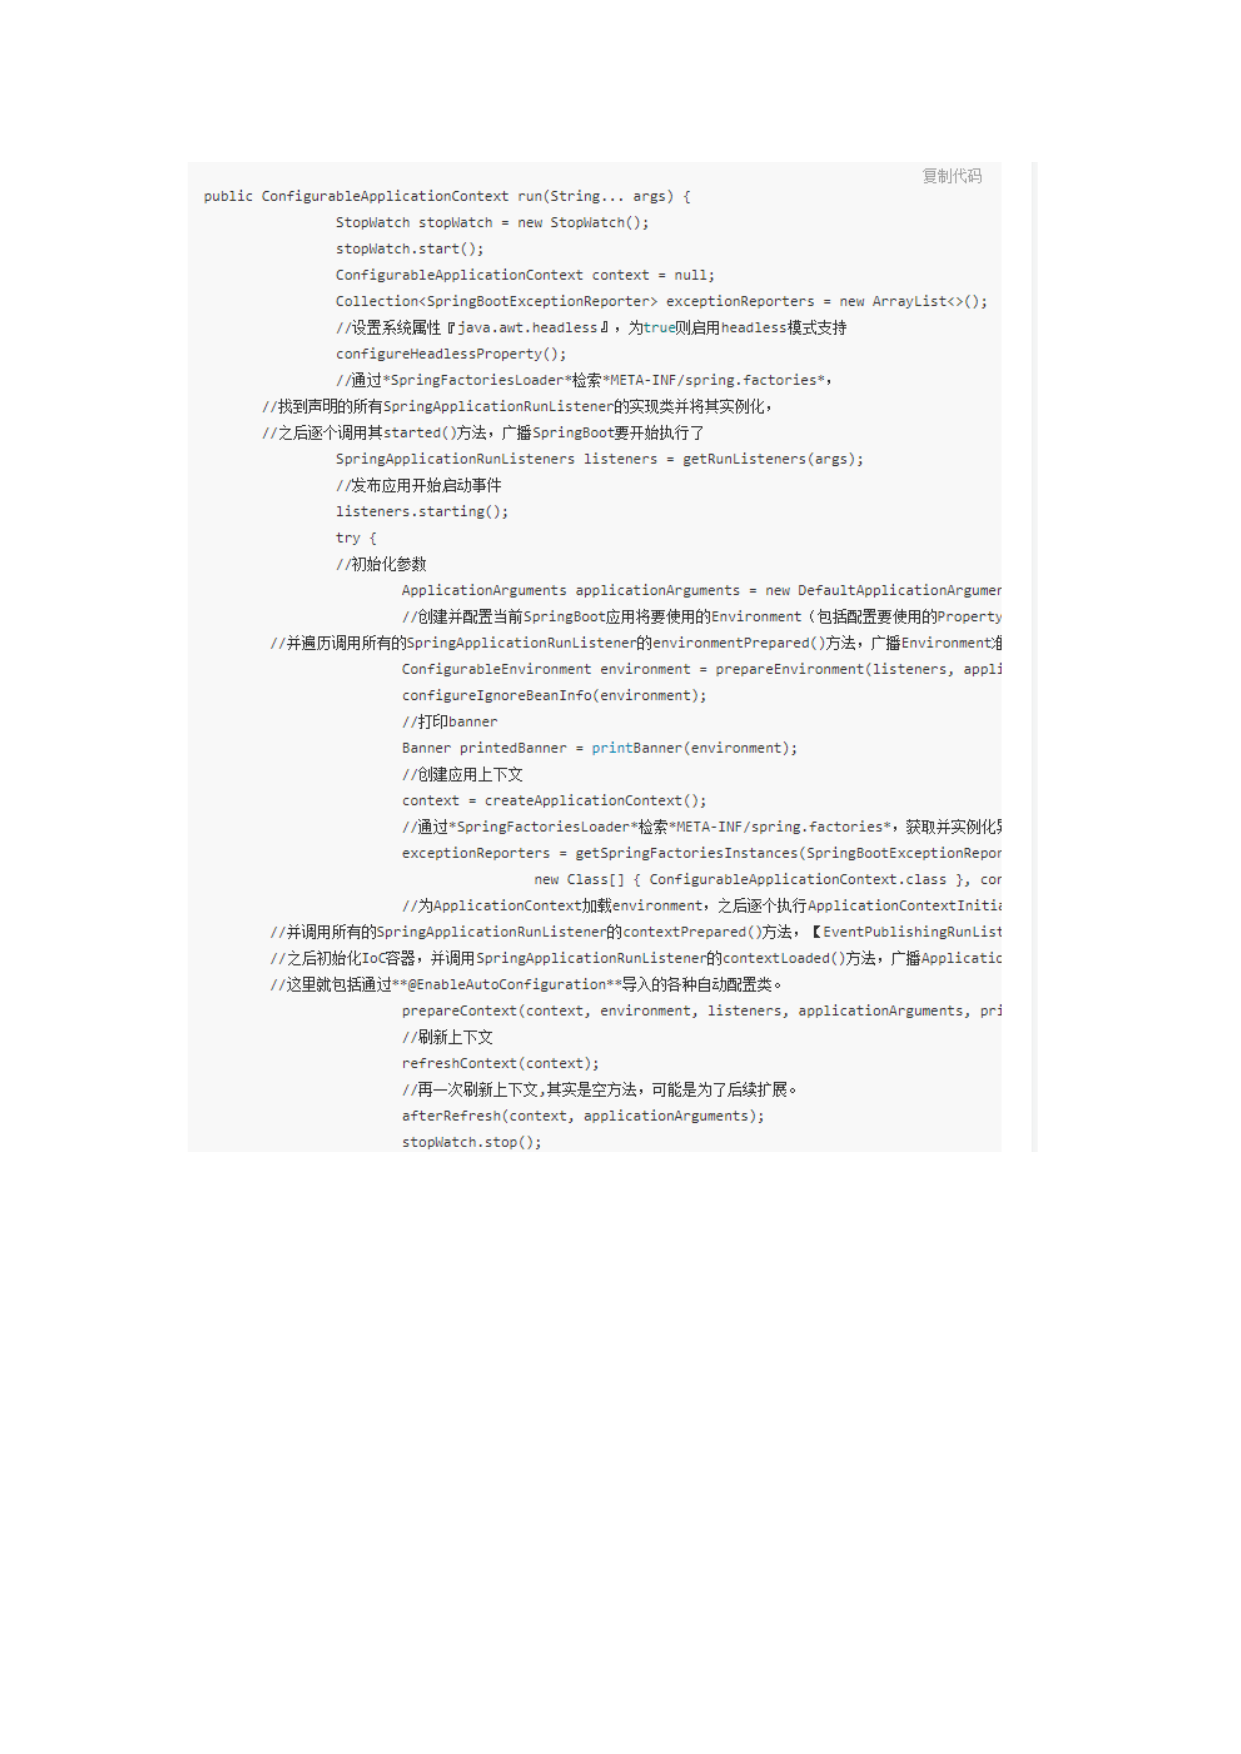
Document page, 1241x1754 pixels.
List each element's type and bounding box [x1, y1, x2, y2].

picture [187, 162, 1038, 1152]
